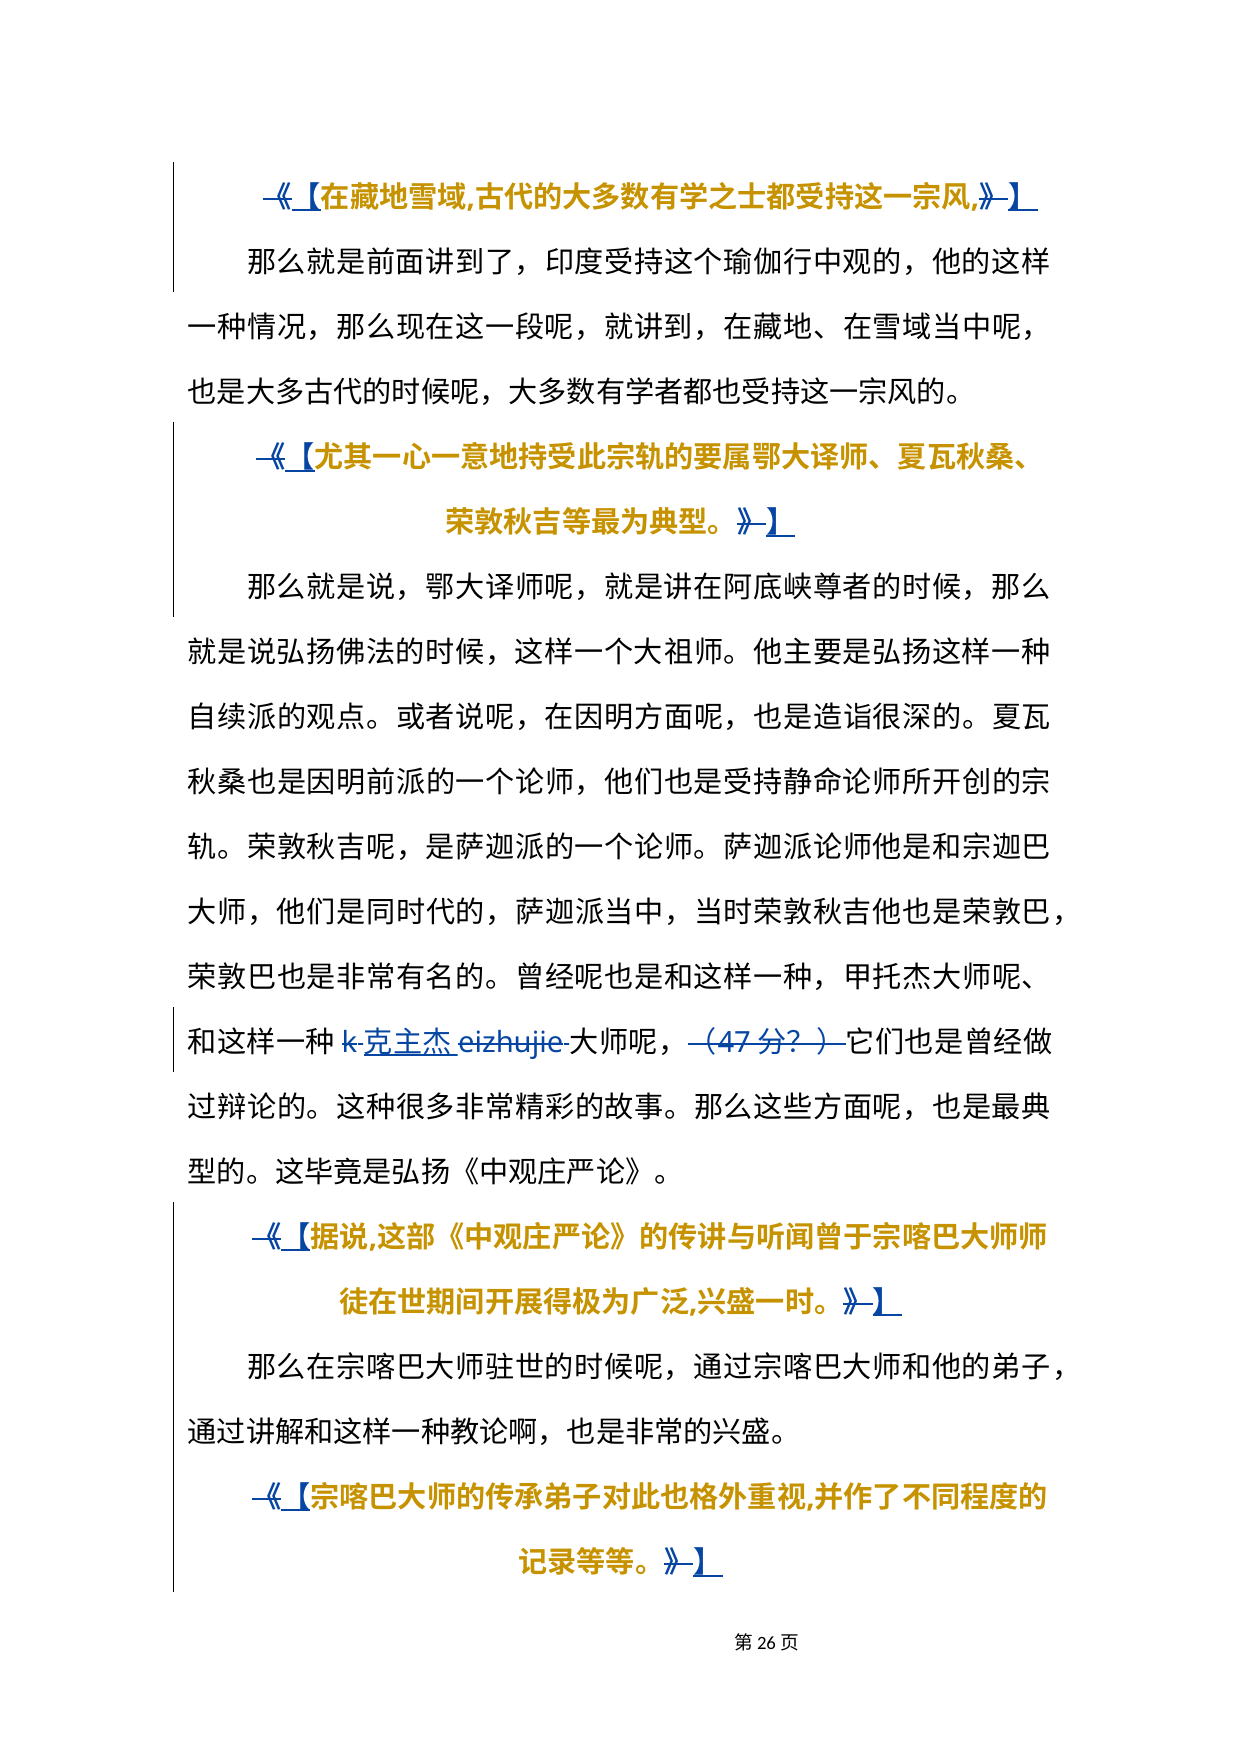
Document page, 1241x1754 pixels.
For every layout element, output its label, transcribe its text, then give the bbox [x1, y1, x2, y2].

text 那么在宗喀巴大师驻世的时候呢，通过宗喀巴大师和他的弟子，通过讲解和这样一种教论啊，也是非常的兴盛。 [187, 1332, 1053, 1462]
text 据说,这部《中观庄严论》的传讲与听闻曾于宗喀巴大师师徒在世期间开展得极为广泛,兴盛一时。 [187, 1202, 1053, 1332]
text 尤其一心一意地持受此宗轨的要属鄂大译师、夏瓦秋桑、荣敦秋吉等最为典型。 [187, 422, 1053, 552]
text 那么就是说，鄂大译师呢，就是讲在阿底峡尊者的时候，那么就是说弘扬佛法的时候，这样一个大祖师。他主要是弘扬这样一种自续派的观点。或者说呢，在因明方面呢，也是造诣很深的。夏瓦秋桑也是因明前派的一个论师，他们也是受持静命论师所开创的宗轨。荣敦秋吉呢，是萨迦派的一个论师。萨迦派论师他是和宗迦巴大师，他们是同时代的，萨迦派当中，当时荣敦秋吉他也是荣敦巴，荣敦巴也是非常有名的。曾经呢也是和这样一种，甲托杰大师呢、和这样一种大师呢，它们也是曾经做过辩论的。这种很多非常精彩的故事。那么这些方面呢，也是最典型的。这毕竟是弘扬《中观庄严论》。 [187, 552, 1053, 1202]
text 在藏地雪域,古代的大多数有学之士都受持这一宗风, [187, 162, 1053, 227]
text 宗喀巴大师的传承弟子对此也格外重视,并作了不同程度的记录等等。 [187, 1462, 1053, 1592]
text 那么就是前面讲到了，印度受持这个瑜伽行中观的，他的这样一种情况，那么现在这一段呢，就讲到，在藏地、在雪域当中呢，也是大多古代的时候呢，大多数有学者都也受持这一宗风的。 [187, 227, 1053, 422]
